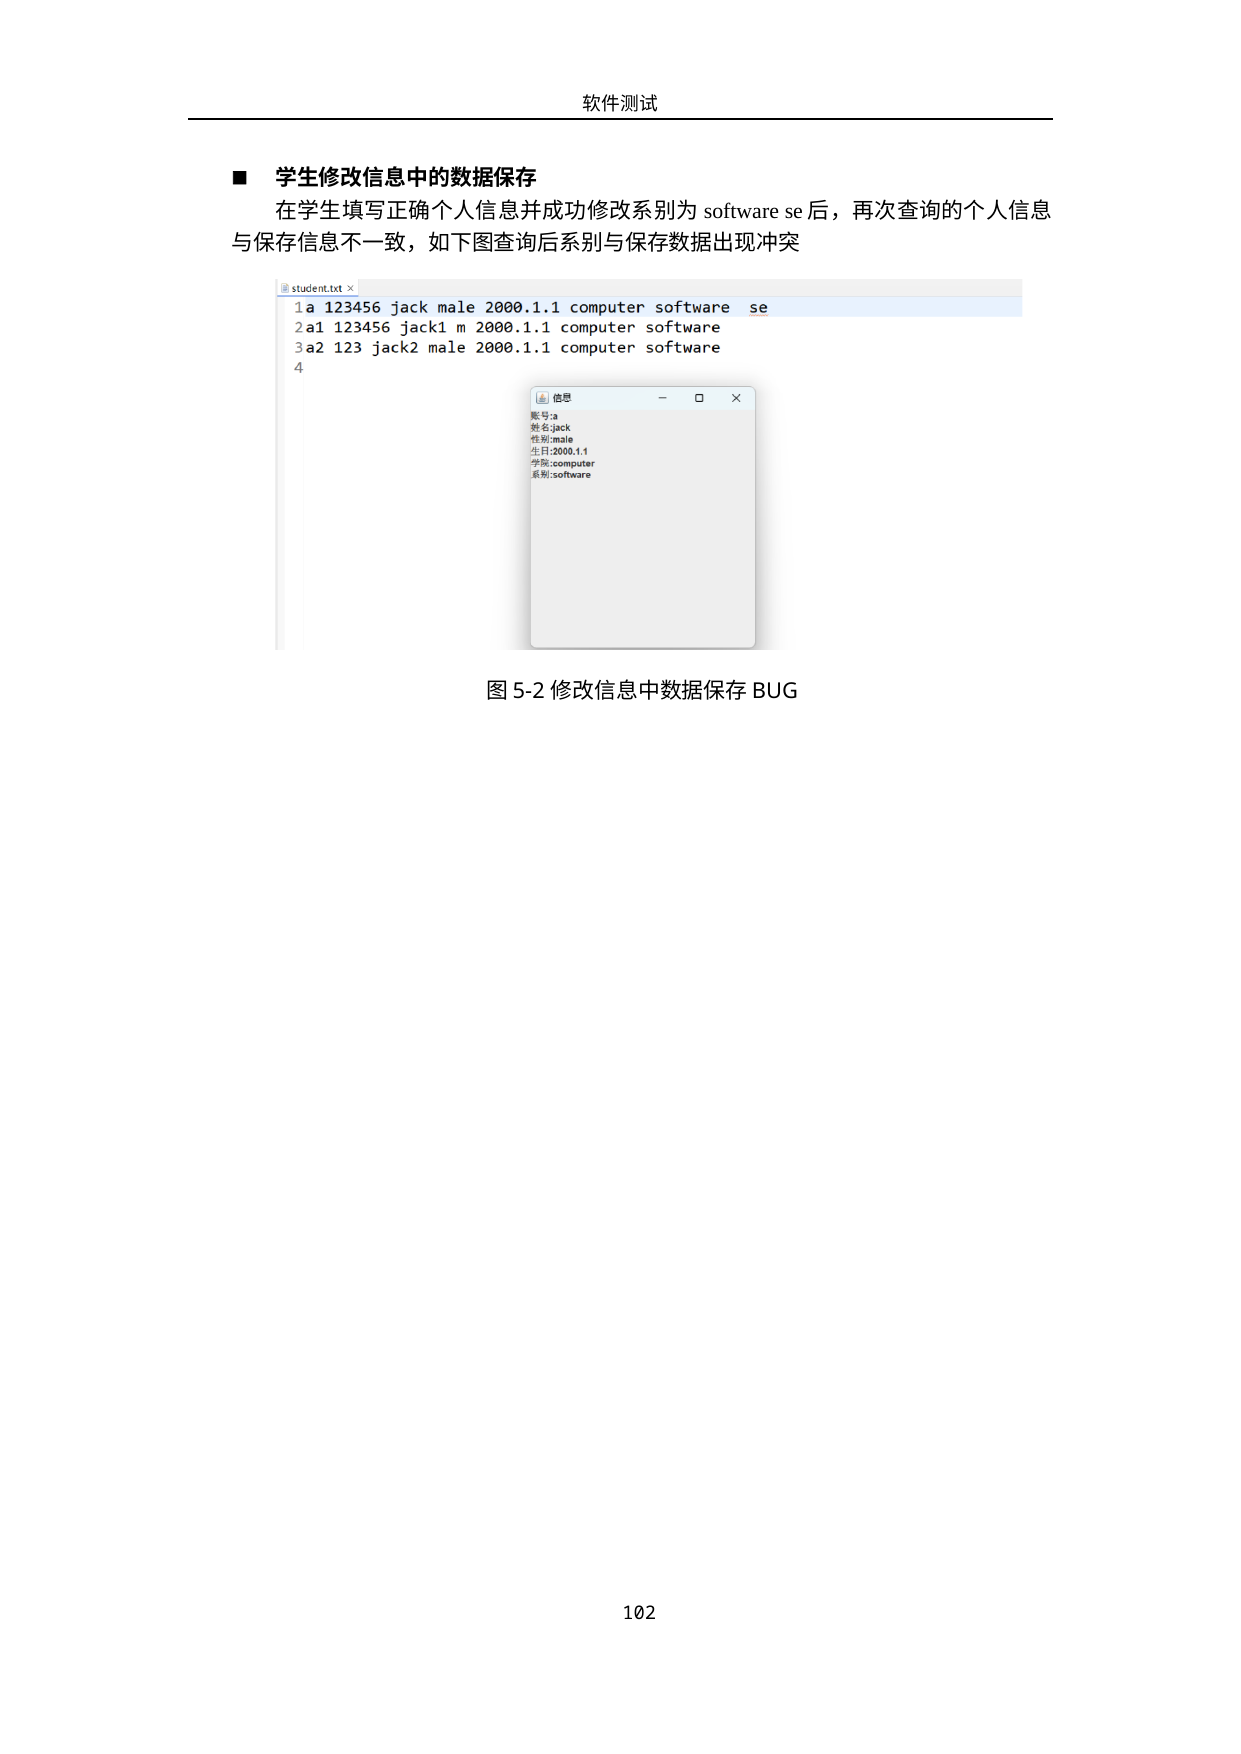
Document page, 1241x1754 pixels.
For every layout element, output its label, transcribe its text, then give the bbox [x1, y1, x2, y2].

text 图5-2 修改信息中数据保存BUG [187, 672, 1053, 705]
text 在学生填写正确个人信息并成功修改系别为software se后，再次查询的个人信息与保存信息不一致，如下图查询后系别与保存数据出现冲突 [231, 192, 1053, 257]
list 学生修改信息中的数据保存 [231, 160, 1053, 192]
picture [275, 279, 1023, 650]
